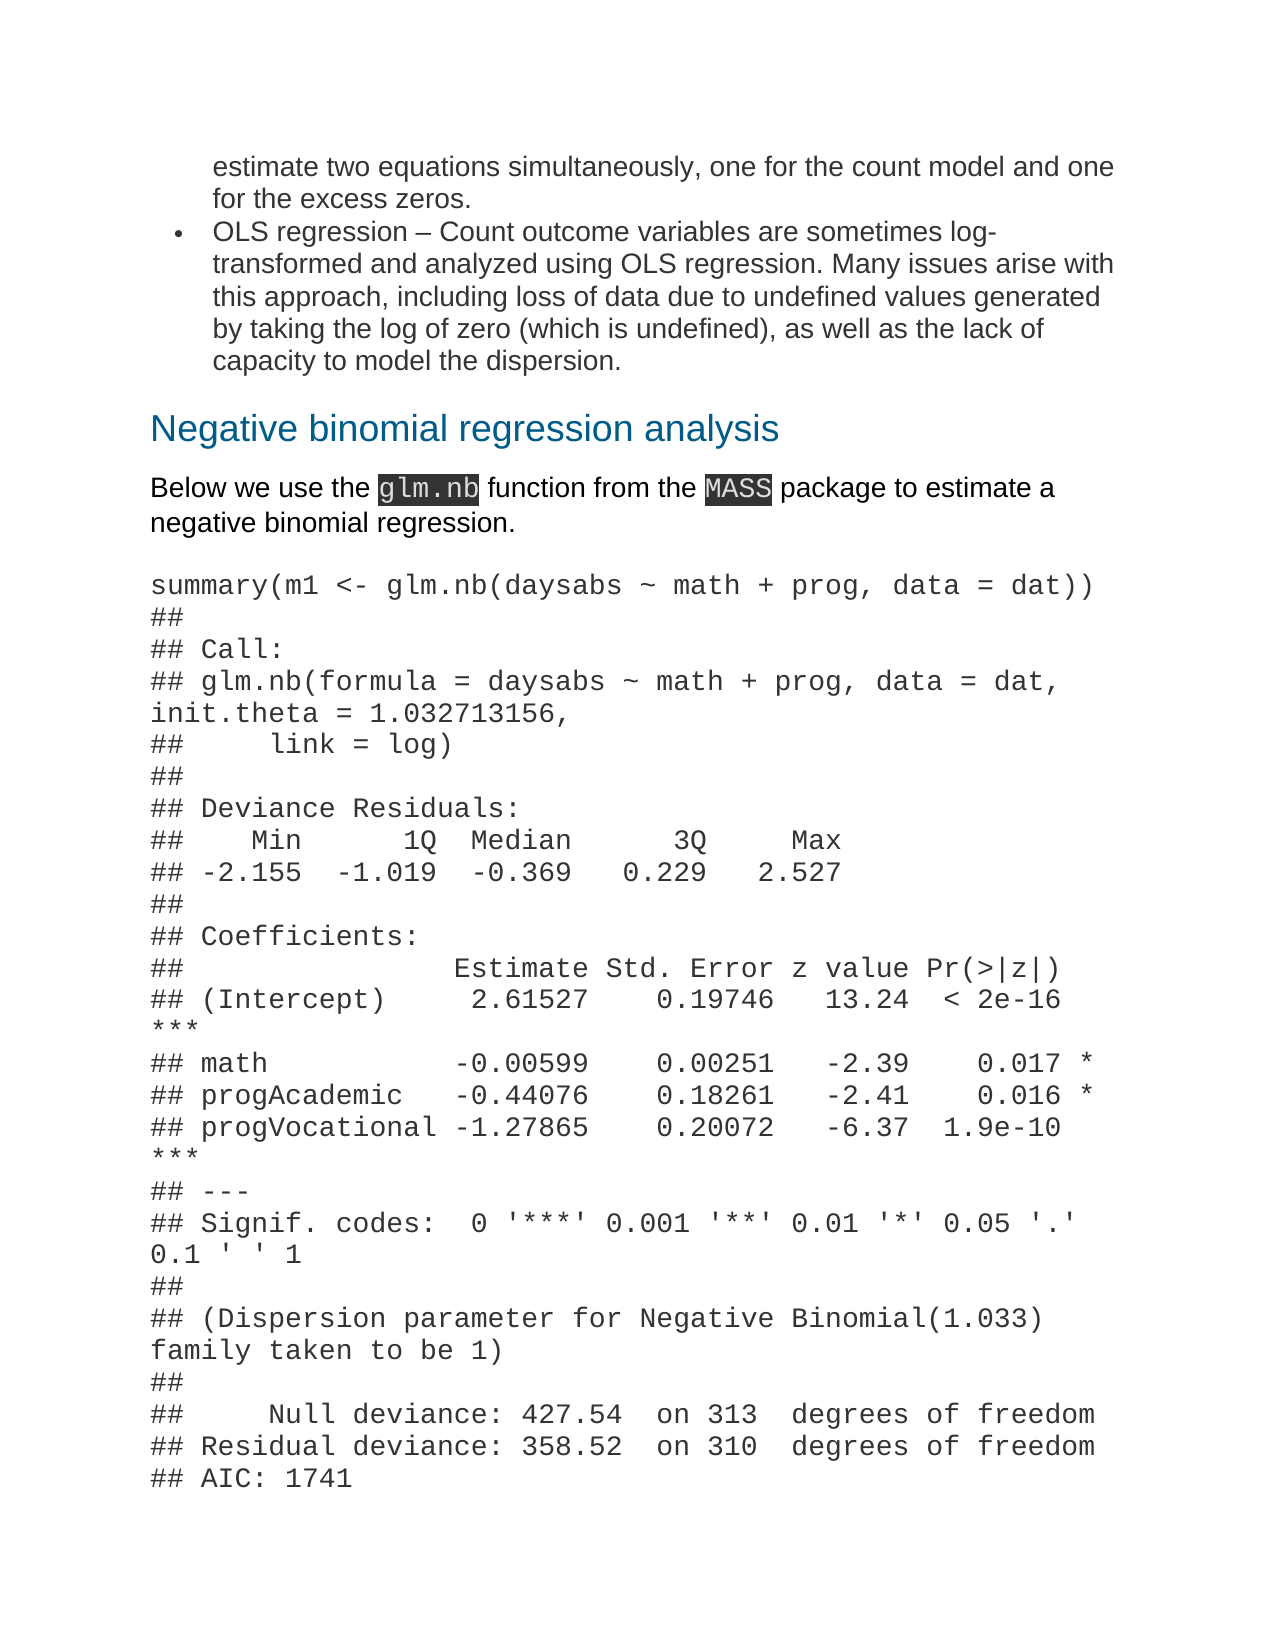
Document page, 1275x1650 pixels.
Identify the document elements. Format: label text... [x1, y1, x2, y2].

text ## Null deviance: 427.54 on 313 degrees of freedom [150, 1400, 1125, 1432]
text ## (Intercept) 2.61527 0.19746 13.24 < 2e-16 *** [150, 985, 1125, 1049]
text ## -2.155 -1.019 -0.369 0.229 2.527 [150, 858, 1125, 890]
text ## Call: [150, 635, 1125, 667]
text ## glm.nb(formula = daysabs ~ math + prog, data = dat, init.theta = 1.032713156, [150, 667, 1125, 730]
text ## [150, 1368, 1125, 1400]
text ## AIC: 1741 [150, 1463, 1125, 1495]
text ## Deviance Residuals: [150, 794, 1125, 826]
text Below we use the glm.nb function from the MASS package to estimate a negative binomial regression. [150, 471, 1125, 538]
text ## math -0.00599 0.00251 -2.39 0.017 * [150, 1049, 1125, 1081]
text ## [150, 762, 1125, 794]
text ## (Dispersion parameter for Negative Binomial(1.033) family taken to be 1) [150, 1304, 1125, 1368]
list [175, 150, 1125, 215]
text Negative binomial regression analysis [150, 406, 1125, 449]
text summary(m1 <- glm.nb(daysabs ~ math + prog, data = dat)) [150, 571, 1125, 603]
list OLS regression – Count outcome variables are sometimes log-transformed and analyzed using OLS regression. Many issues arise with this approach, including loss of data due to undefined values generated by taking the log of zero (which is undefined), as well as the lack of capacity to model the dispersion. [175, 215, 1125, 377]
text ## Signif. codes: 0 '***' 0.001 '**' 0.01 '*' 0.05 '.' 0.1 ' ' 1 [150, 1208, 1125, 1272]
text ## [150, 1272, 1125, 1304]
text ## Residual deviance: 358.52 on 310 degrees of freedom [150, 1432, 1125, 1463]
text ## progAcademic -0.44076 0.18261 -2.41 0.016 * [150, 1081, 1125, 1113]
text ## Min 1Q Median 3Q Max [150, 826, 1125, 858]
text ## [150, 890, 1125, 922]
text ## link = log) [150, 730, 1125, 762]
text ## [150, 603, 1125, 635]
text ## Coefficients: [150, 922, 1125, 953]
text ## progVocational -1.27865 0.20072 -6.37 1.9e-10 *** [150, 1113, 1125, 1177]
text ## --- [150, 1177, 1125, 1208]
text ## Estimate Std. Error z value Pr(>|z|) [150, 953, 1125, 985]
